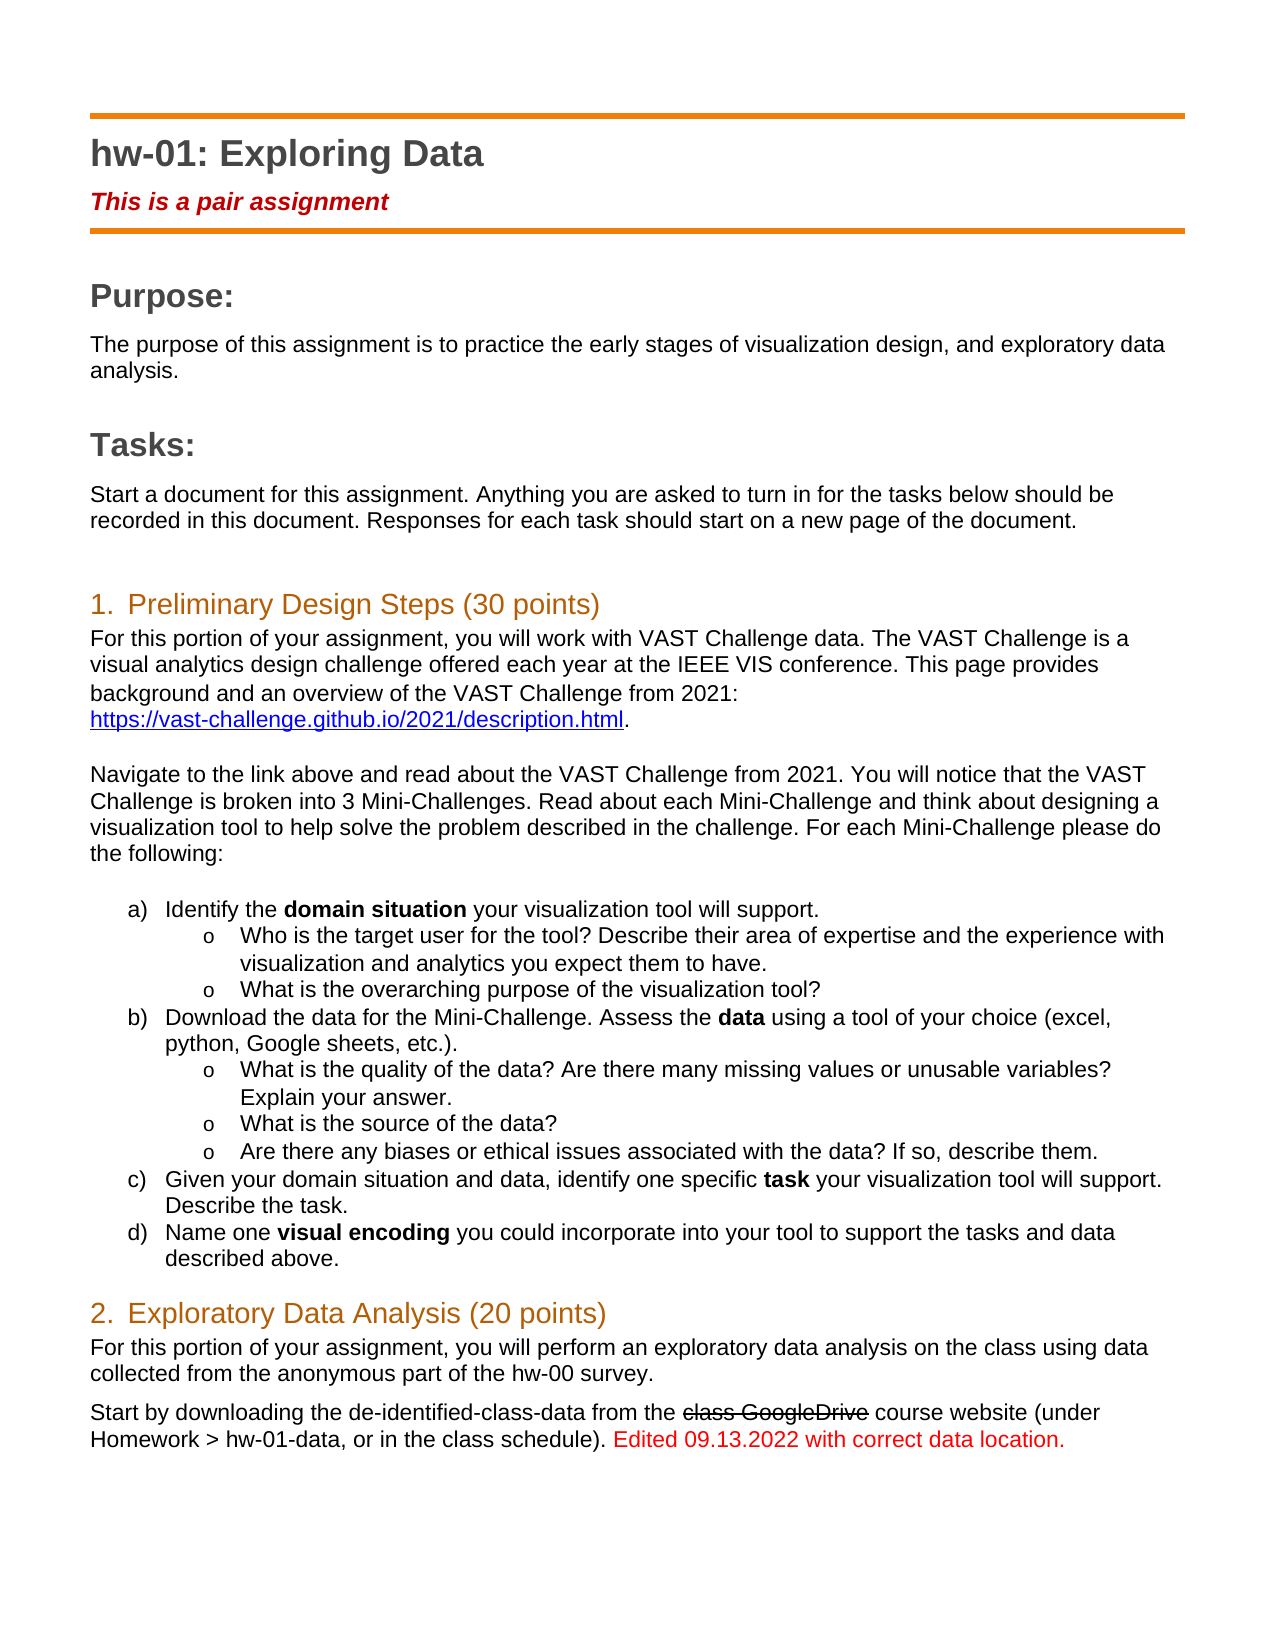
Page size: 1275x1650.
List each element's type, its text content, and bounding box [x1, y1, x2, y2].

list Who is the target user for the tool? Describe their area of expertise and the experience with visualization and analytics you expect them to have. [202, 922, 1185, 976]
subtitle Exploratory Data Analysis (20 points) [90, 1296, 1185, 1330]
list Download the data for the Mini-Challenge. Assess the data using a tool of your choice (excel, python, Google sheets, etc.). [127, 1004, 1185, 1056]
text Navigate to the link above and read about the VAST Challenge from 2021. You will notice that the VAST Challenge is broken into 3 Mini-Challenges. Read about each Mini-Challenge and think about designing a visualization tool to help solve the problem described in the challenge. For each Mini-Challenge please do the following: [90, 761, 1185, 867]
text For this portion of your assignment, you will work with VAST Challenge data. The VAST Challenge is a visual analytics design challenge offered each year at the IEEE VIS conference. This page provides background and an overview of the VAST Challenge from 2021: https://vast-challenge.github.io/2021/description.html. [90, 625, 1185, 733]
subtitle Preliminary Design Steps (30 points) [90, 587, 1185, 621]
text Start a document for this assignment. Anything you are asked to turn in for the tasks below should be recorded in this document. Responses for each task should start on a new page of the document. [90, 481, 1185, 533]
subtitle Tasks: [90, 426, 1185, 464]
list Name one visual encoding you could incorporate into your tool to support the tasks and data described above. [127, 1218, 1185, 1271]
list What is the overarching purpose of the visualization tool? [202, 976, 1185, 1004]
text For this portion of your assignment, you will perform an exploratory data analysis on the class using data collected from the anonymous part of the hw-00 survey. [90, 1334, 1185, 1387]
list What is the quality of the data? Are there many missing values or unusable variables? Explain your answer. [202, 1056, 1185, 1110]
text The purpose of this assignment is to practice the early stages of visualization design, and exploratory data analysis. [90, 331, 1185, 384]
title hw-01: Exploring Data [90, 119, 1185, 174]
list Given your domain situation and data, identify one specific task your visualization tool will support. Describe the task. [127, 1166, 1185, 1218]
list Identify the domain situation your visualization tool will support. [127, 896, 1185, 922]
text This is a pair assignment [90, 187, 1185, 228]
list Are there any biases or ethical issues associated with the data? If so, describe them. [202, 1138, 1185, 1166]
subtitle Purpose: [90, 276, 1185, 314]
text Start by downloading the de-identified-class-data from the class GoogleDrive course website (under Homework > hw-01-data, or in the class schedule). Edited 09.13.2022 with correct data location. [90, 1399, 1185, 1452]
list What is the source of the data? [202, 1110, 1185, 1138]
